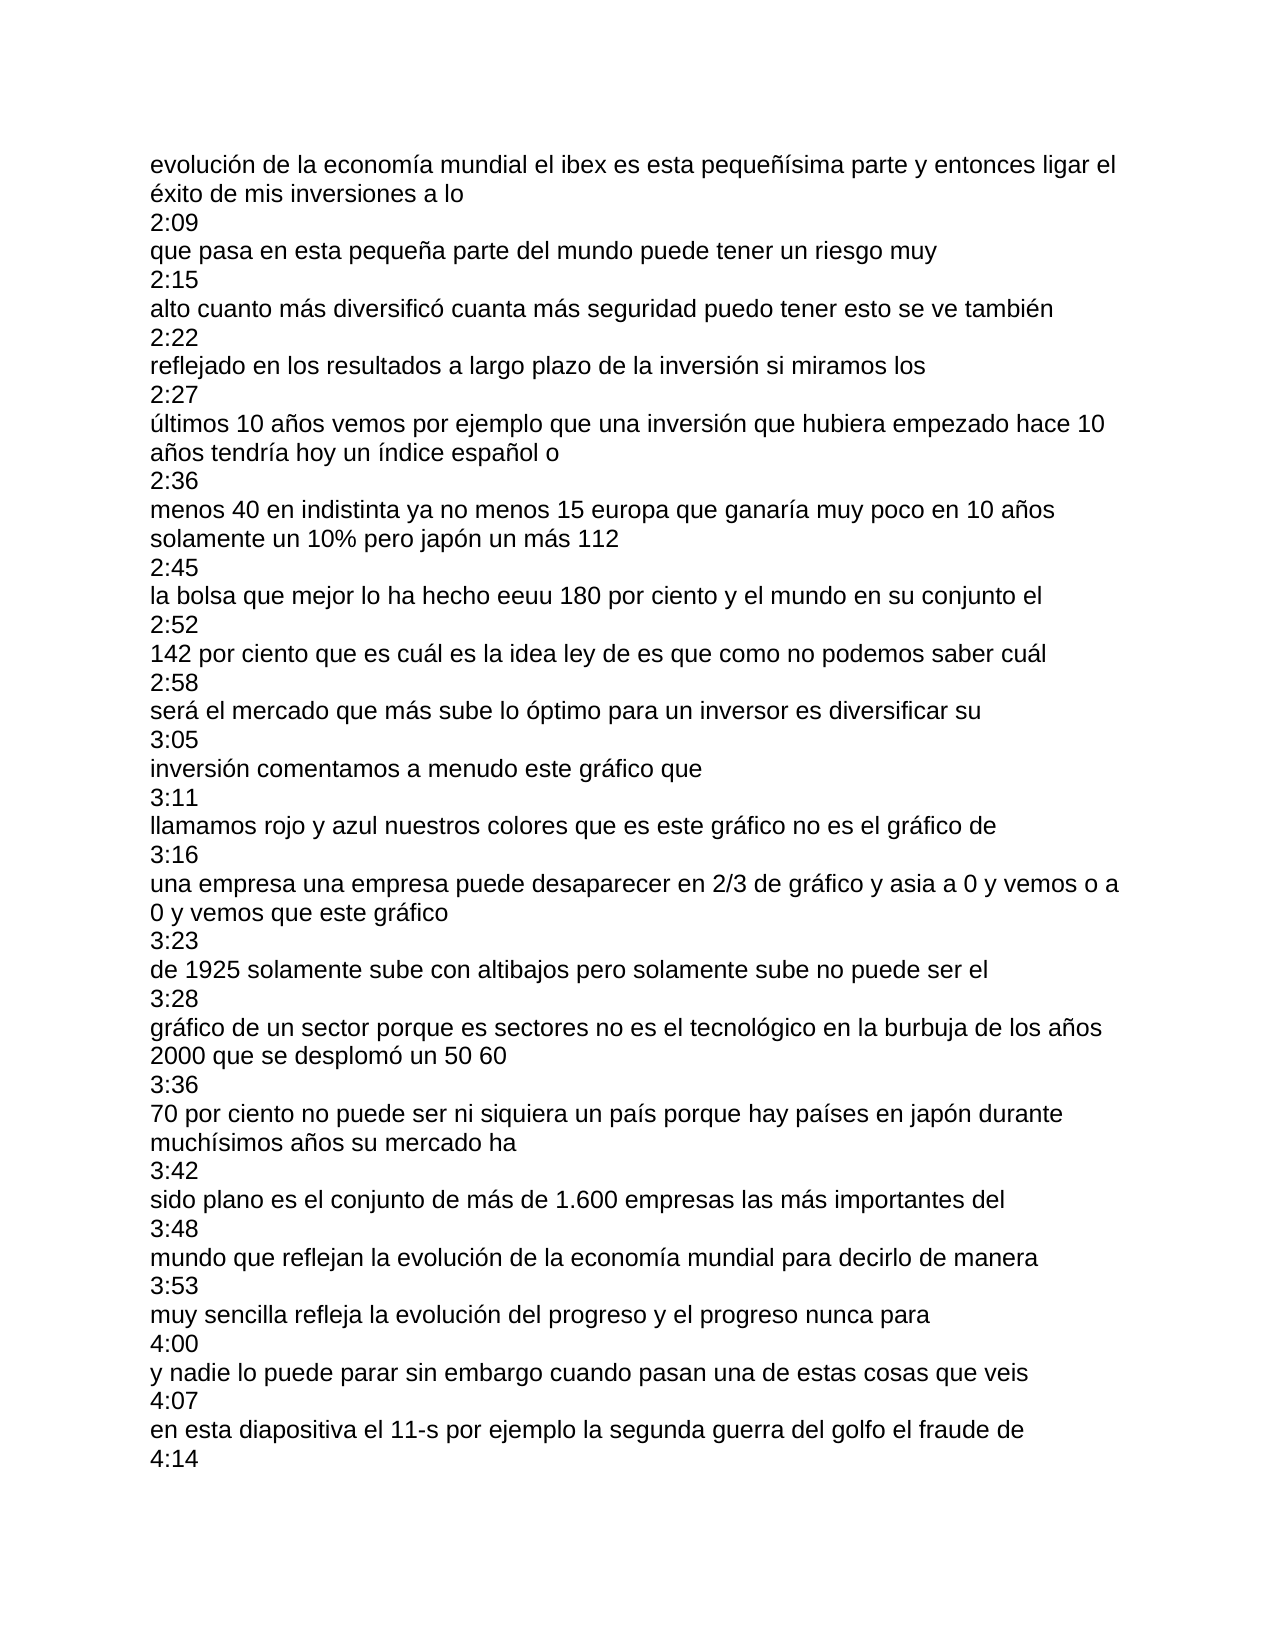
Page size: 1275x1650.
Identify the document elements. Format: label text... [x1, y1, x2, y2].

text 70 por ciento no puede ser ni siquiera un país porque hay países en japón durante muchísimos años su mercado ha [150, 1099, 1125, 1156]
text la bolsa que mejor lo ha hecho eeuu 180 por ciento y el mundo en su conjunto el [150, 581, 1125, 610]
text de 1925 solamente sube con altibajos pero solamente sube no puede ser el [150, 955, 1125, 984]
text 2:09 [150, 207, 1125, 236]
text 3:28 [150, 984, 1125, 1012]
text será el mercado que más sube lo óptimo para un inversor es diversificar su [150, 696, 1125, 725]
text 2:27 [150, 380, 1125, 409]
text 2:15 [150, 265, 1125, 294]
text 3:05 [150, 725, 1125, 754]
text gráfico de un sector porque es sectores no es el tecnológico en la burbuja de los años 2000 que se desplomó un 50 60 [150, 1012, 1125, 1070]
text 3:16 [150, 840, 1125, 869]
text 2:22 [150, 322, 1125, 351]
text últimos 10 años vemos por ejemplo que una inversión que hubiera empezado hace 10 años tendría hoy un índice español o [150, 409, 1125, 466]
text 3:53 [150, 1271, 1125, 1300]
text menos 40 en indistinta ya no menos 15 europa que ganaría muy poco en 10 años solamente un 10% pero japón un más 112 [150, 495, 1125, 552]
text 4:14 [150, 1444, 1125, 1472]
text inversión comentamos a menudo este gráfico que [150, 754, 1125, 782]
text 142 por ciento que es cuál es la idea ley de es que como no podemos saber cuál [150, 639, 1125, 667]
text 2:36 [150, 466, 1125, 495]
text 3:42 [150, 1156, 1125, 1185]
text muy sencilla refleja la evolución del progreso y el progreso nunca para [150, 1300, 1125, 1329]
text en esta diapositiva el 11-s por ejemplo la segunda guerra del golfo el fraude de [150, 1415, 1125, 1444]
text 2:52 [150, 610, 1125, 639]
text mundo que reflejan la evolución de la economía mundial para decirlo de manera [150, 1242, 1125, 1271]
text que pasa en esta pequeña parte del mundo puede tener un riesgo muy [150, 236, 1125, 265]
text sido plano es el conjunto de más de 1.600 empresas las más importantes del [150, 1185, 1125, 1214]
text 2:58 [150, 667, 1125, 696]
text 4:00 [150, 1329, 1125, 1357]
text 3:23 [150, 926, 1125, 955]
text 2:45 [150, 552, 1125, 581]
text alto cuanto más diversificó cuanta más seguridad puedo tener esto se ve también [150, 294, 1125, 322]
text 3:11 [150, 782, 1125, 811]
text evolución de la economía mundial el ibex es esta pequeñísima parte y entonces ligar el éxito de mis inversiones a lo [150, 150, 1125, 207]
text 3:36 [150, 1070, 1125, 1099]
text 4:07 [150, 1386, 1125, 1415]
text reflejado en los resultados a largo plazo de la inversión si miramos los [150, 351, 1125, 380]
text una empresa una empresa puede desaparecer en 2/3 de gráfico y asia a 0 y vemos o a 0 y vemos que este gráfico [150, 869, 1125, 926]
text llamamos rojo y azul nuestros colores que es este gráfico no es el gráfico de [150, 811, 1125, 840]
text y nadie lo puede parar sin embargo cuando pasan una de estas cosas que veis [150, 1357, 1125, 1386]
text 3:48 [150, 1214, 1125, 1242]
